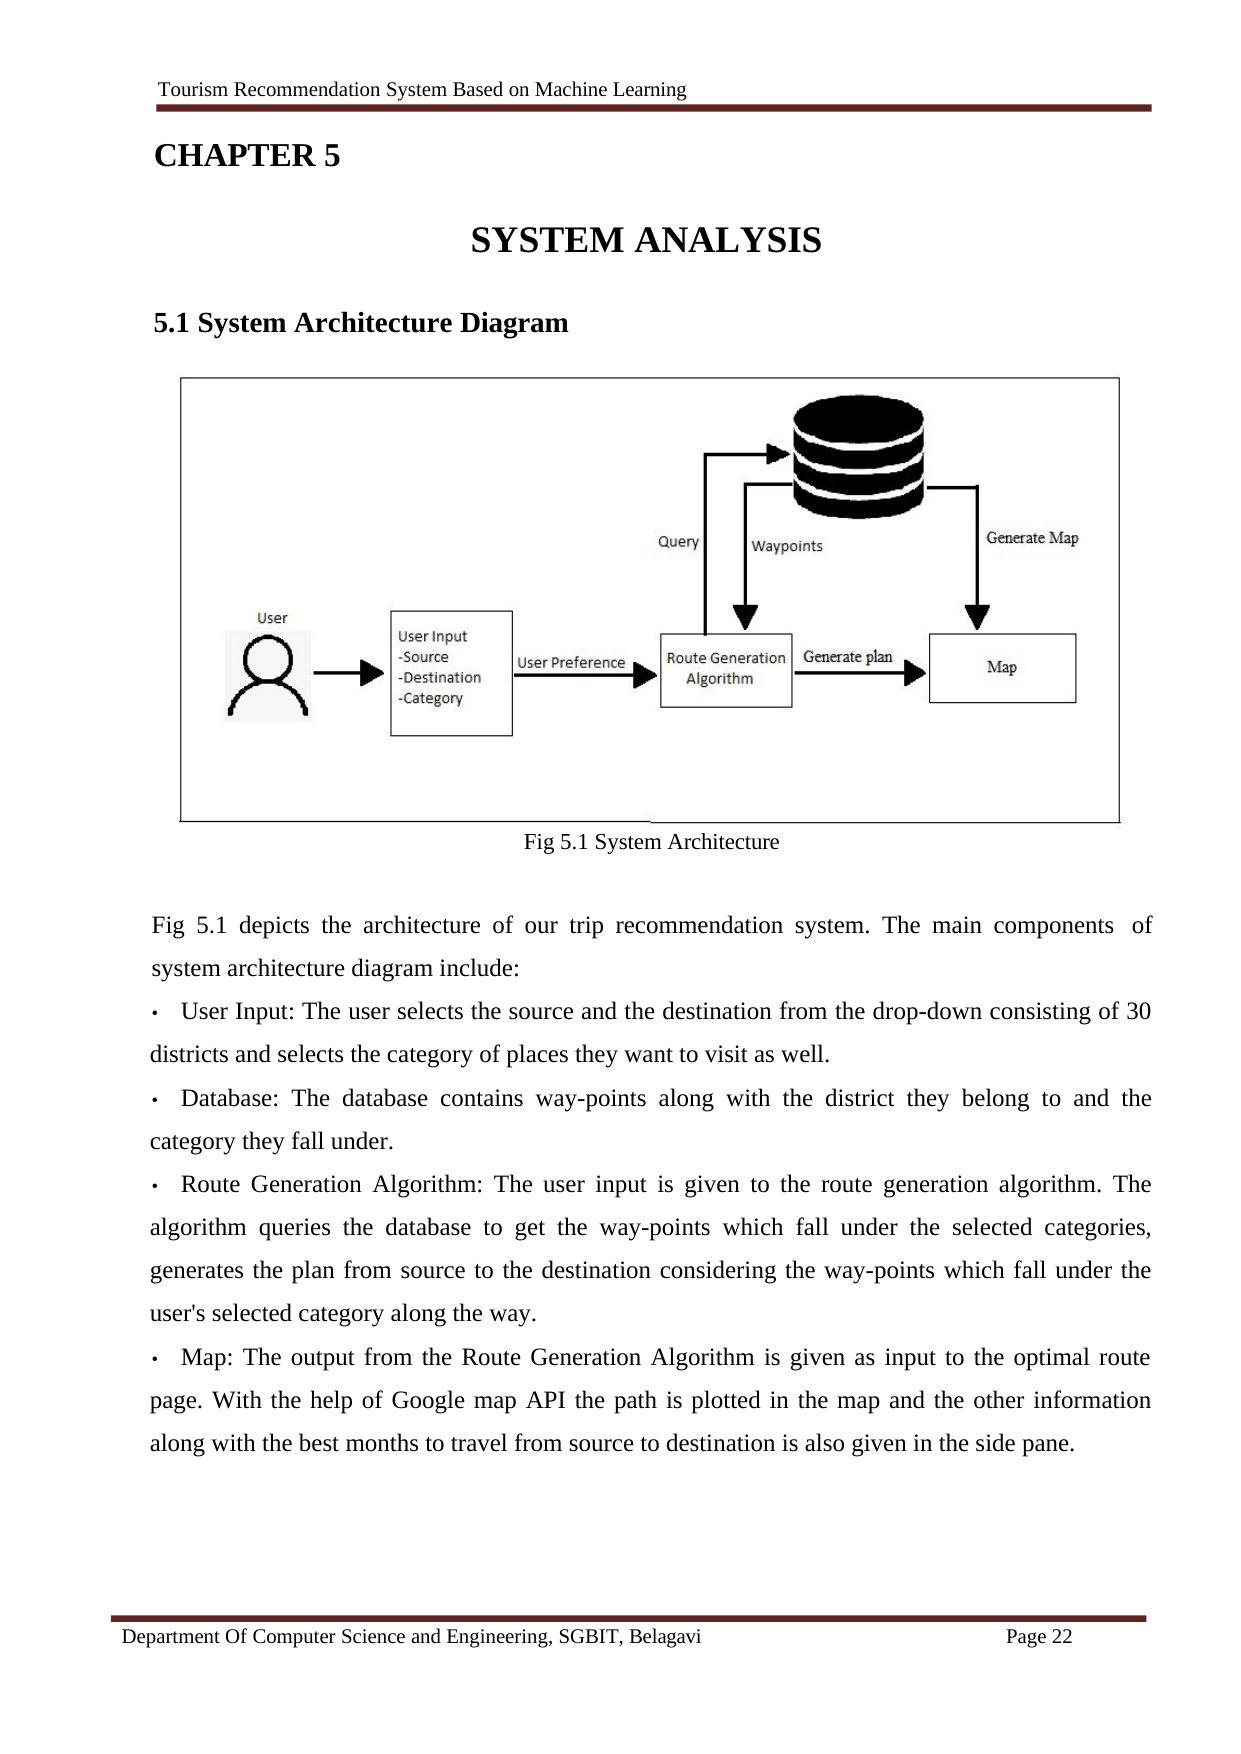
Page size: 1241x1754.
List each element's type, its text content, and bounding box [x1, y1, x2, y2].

picture [177, 374, 200, 829]
text Fig 5.1 System Architecture [200, 372, 1103, 855]
list Database: The database contains way-points along with the district they belong to and the category they fall under. [149, 1083, 1153, 1155]
list Map: The output from the Route Generation Algorithm is given as input to the optimal route page. With the help of Google map API the path is plotted in the map and the other information along with the best months to travel from source to destination is also given in the side pane. [149, 1342, 1152, 1457]
picture [1103, 374, 1122, 829]
text Fig 5.1 depicts the architecture of our trip recommendation system. The main components of system architecture diagram include: [151, 910, 1152, 982]
subtitle SYSTEM ANALYSIS [189, 217, 1103, 260]
subtitle System Architecture Diagram [153, 305, 1186, 338]
list Route Generation Algorithm: The user input is given to the route generation algorithm. The algorithm queries the database to get the way-points which fall under the selected categories, generates the plan from source to the destination considering the way-points which fall under the user's selected category along the way. [149, 1169, 1153, 1327]
list User Input: The user selects the source and the destination from the drop-down consisting of 30 districts and selects the category of places they want to visit as well. [149, 996, 1152, 1068]
text CHAPTER 5 [154, 136, 1186, 174]
